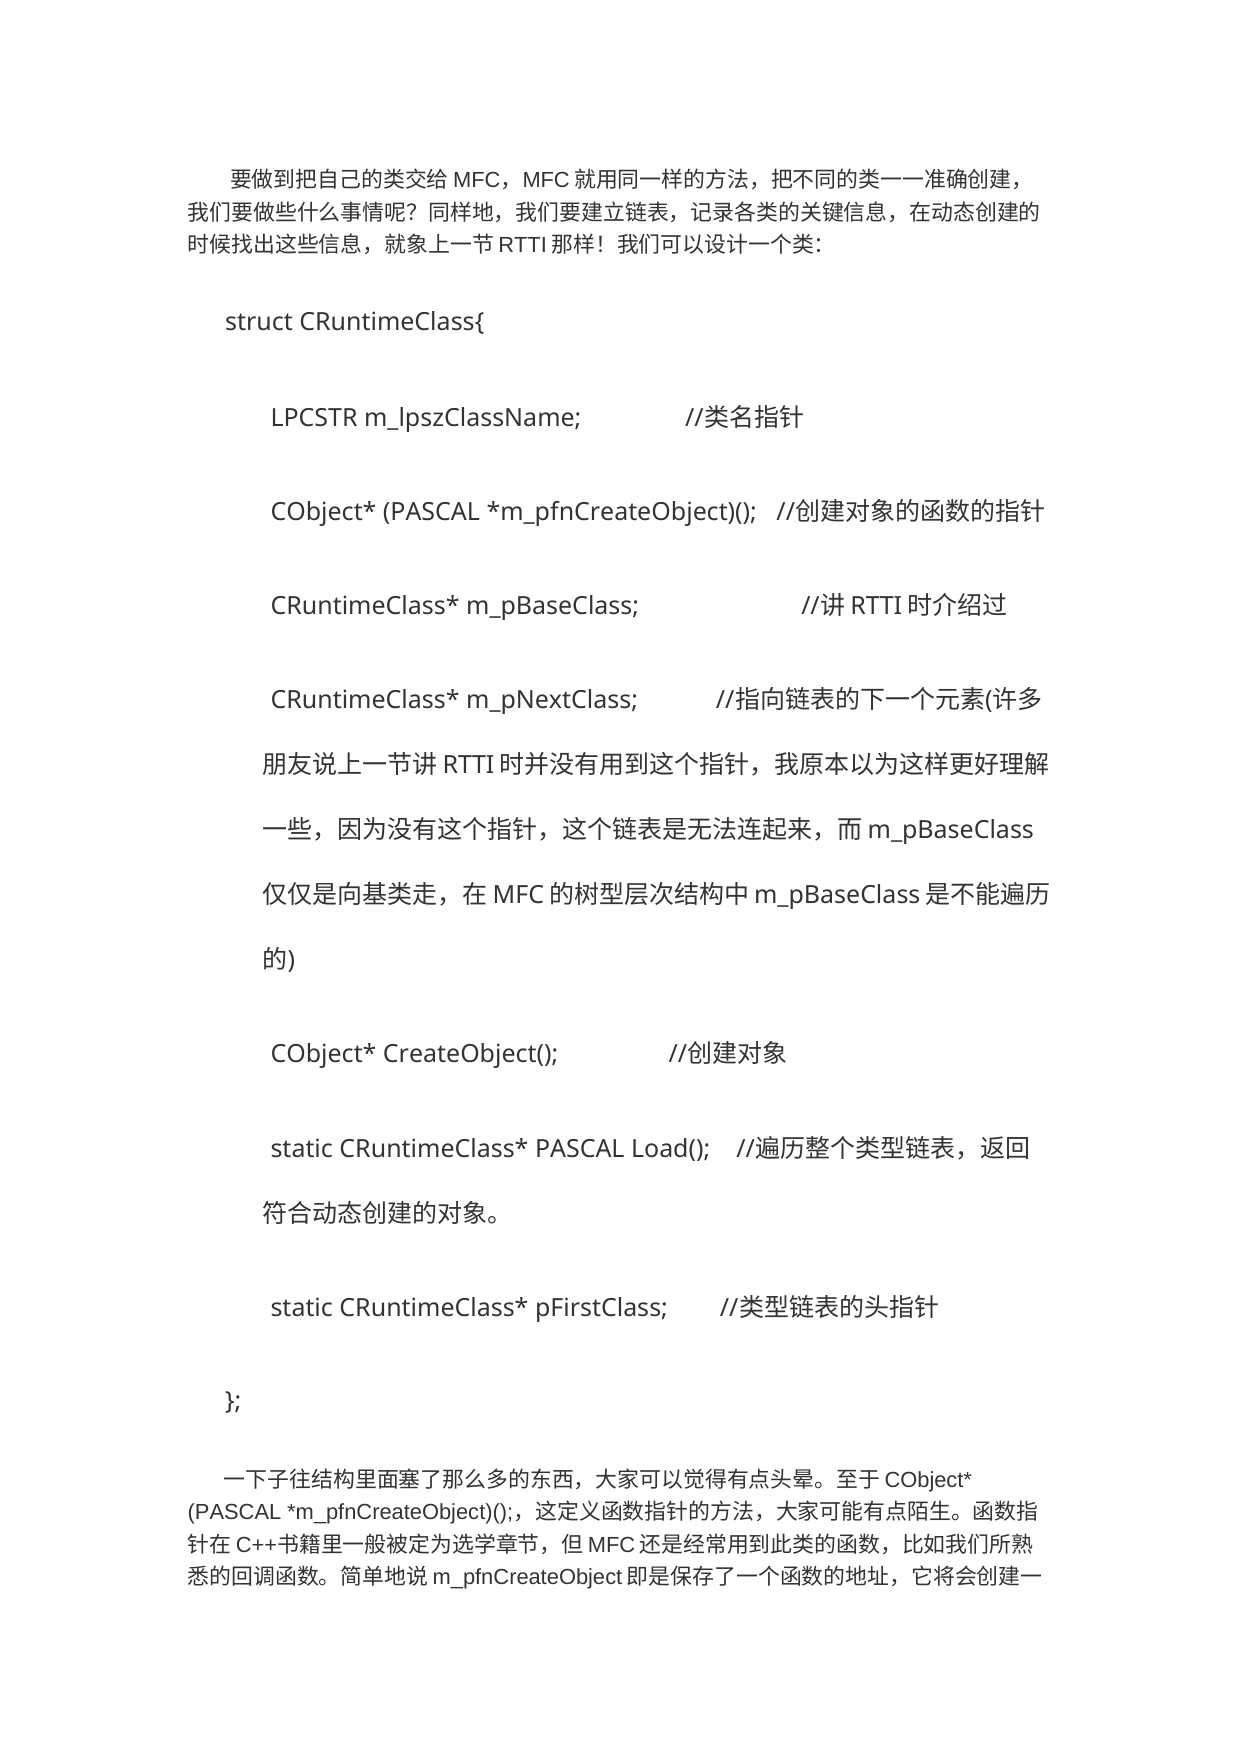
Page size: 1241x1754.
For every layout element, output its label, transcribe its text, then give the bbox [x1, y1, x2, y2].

text LPCSTR m_lpszClassName; //类名指针 [225, 383, 1053, 448]
text static CRuntimeClass* pFirstClass; //类型链表的头指针 [225, 1273, 1053, 1338]
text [187, 1461, 1053, 1591]
text struct CRuntimeClass{ [225, 289, 1053, 354]
text CRuntimeClass* m_pBaseClass; //讲RTTI时介绍过 [225, 571, 1053, 636]
text static CRuntimeClass* PASCAL Load(); //遍历整个类型链表，返回符合动态创建的对象。 [225, 1114, 1053, 1244]
text }; [225, 1367, 1053, 1432]
text CObject* (PASCAL *m_pfnCreateObject)(); //创建对象的函数的指针 [225, 477, 1053, 542]
text 要做到把自己的类交给MFC，MFC就用同一样的方法，把不同的类一一准确创建，我们要做些什么事情呢？同样地，我们要建立链表，记录各类的关键信息，在动态创建的时候找出这些信息，就象上一节RTTI那样！我们可以设计一个类： [187, 162, 1053, 259]
text CRuntimeClass* m_pNextClass; //指向链表的下一个元素(许多朋友说上一节讲RTTI时并没有用到这个指针，我原本以为这样更好理解一些，因为没有这个指针，这个链表是无法连起来，而m_pBaseClass仅仅是向基类走，在MFC的树型层次结构中m_pBaseClass是不能遍历的) [225, 665, 1053, 990]
text CObject* CreateObject(); //创建对象 [225, 1019, 1053, 1084]
